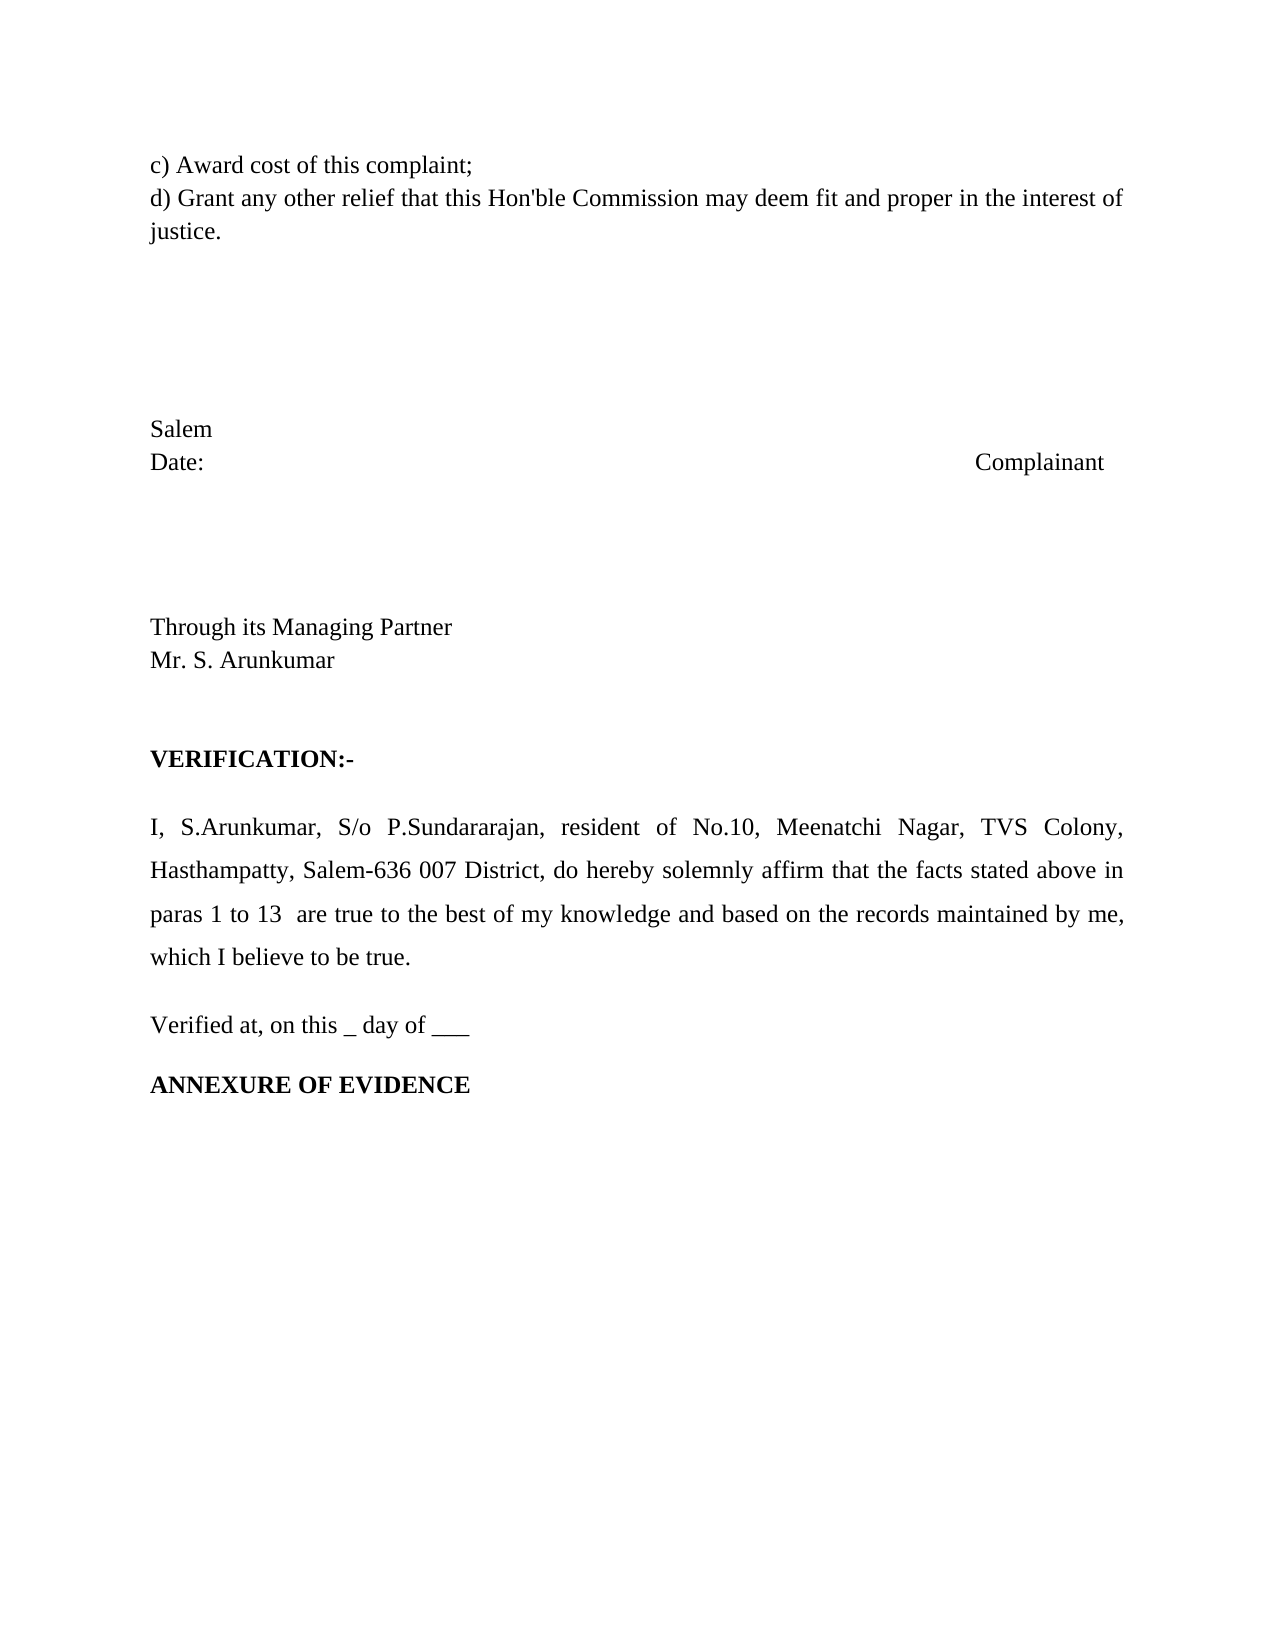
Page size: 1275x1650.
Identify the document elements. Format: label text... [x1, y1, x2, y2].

text Through its Managing Partner [150, 612, 1125, 641]
text c) Award cost of this complaint; [150, 150, 1125, 179]
text Salem Date: Complainant [150, 414, 1125, 476]
text Verified at, on this _ day of ___ [150, 1010, 1125, 1039]
text Mr. S. Arunkumar [150, 645, 1125, 674]
text d) Grant any other relief that this Hon'ble Commission may deem fit and proper in the interest of justice. [150, 183, 1125, 245]
text ANNEXURE OF EVIDENCE [150, 1070, 1125, 1098]
text VERIFICATION:- [150, 744, 1125, 773]
text I, S.Arunkumar, S/o P.Sundararajan, resident of No.10, Meenatchi Nagar, TVS Colony, Hasthampatty, Salem-636 007 District, do hereby solemnly affirm that the facts stated above in paras 1 to 13 are true to the best of my knowl­edge and based on the records maintained by me, which I believe to be true. [150, 812, 1125, 971]
